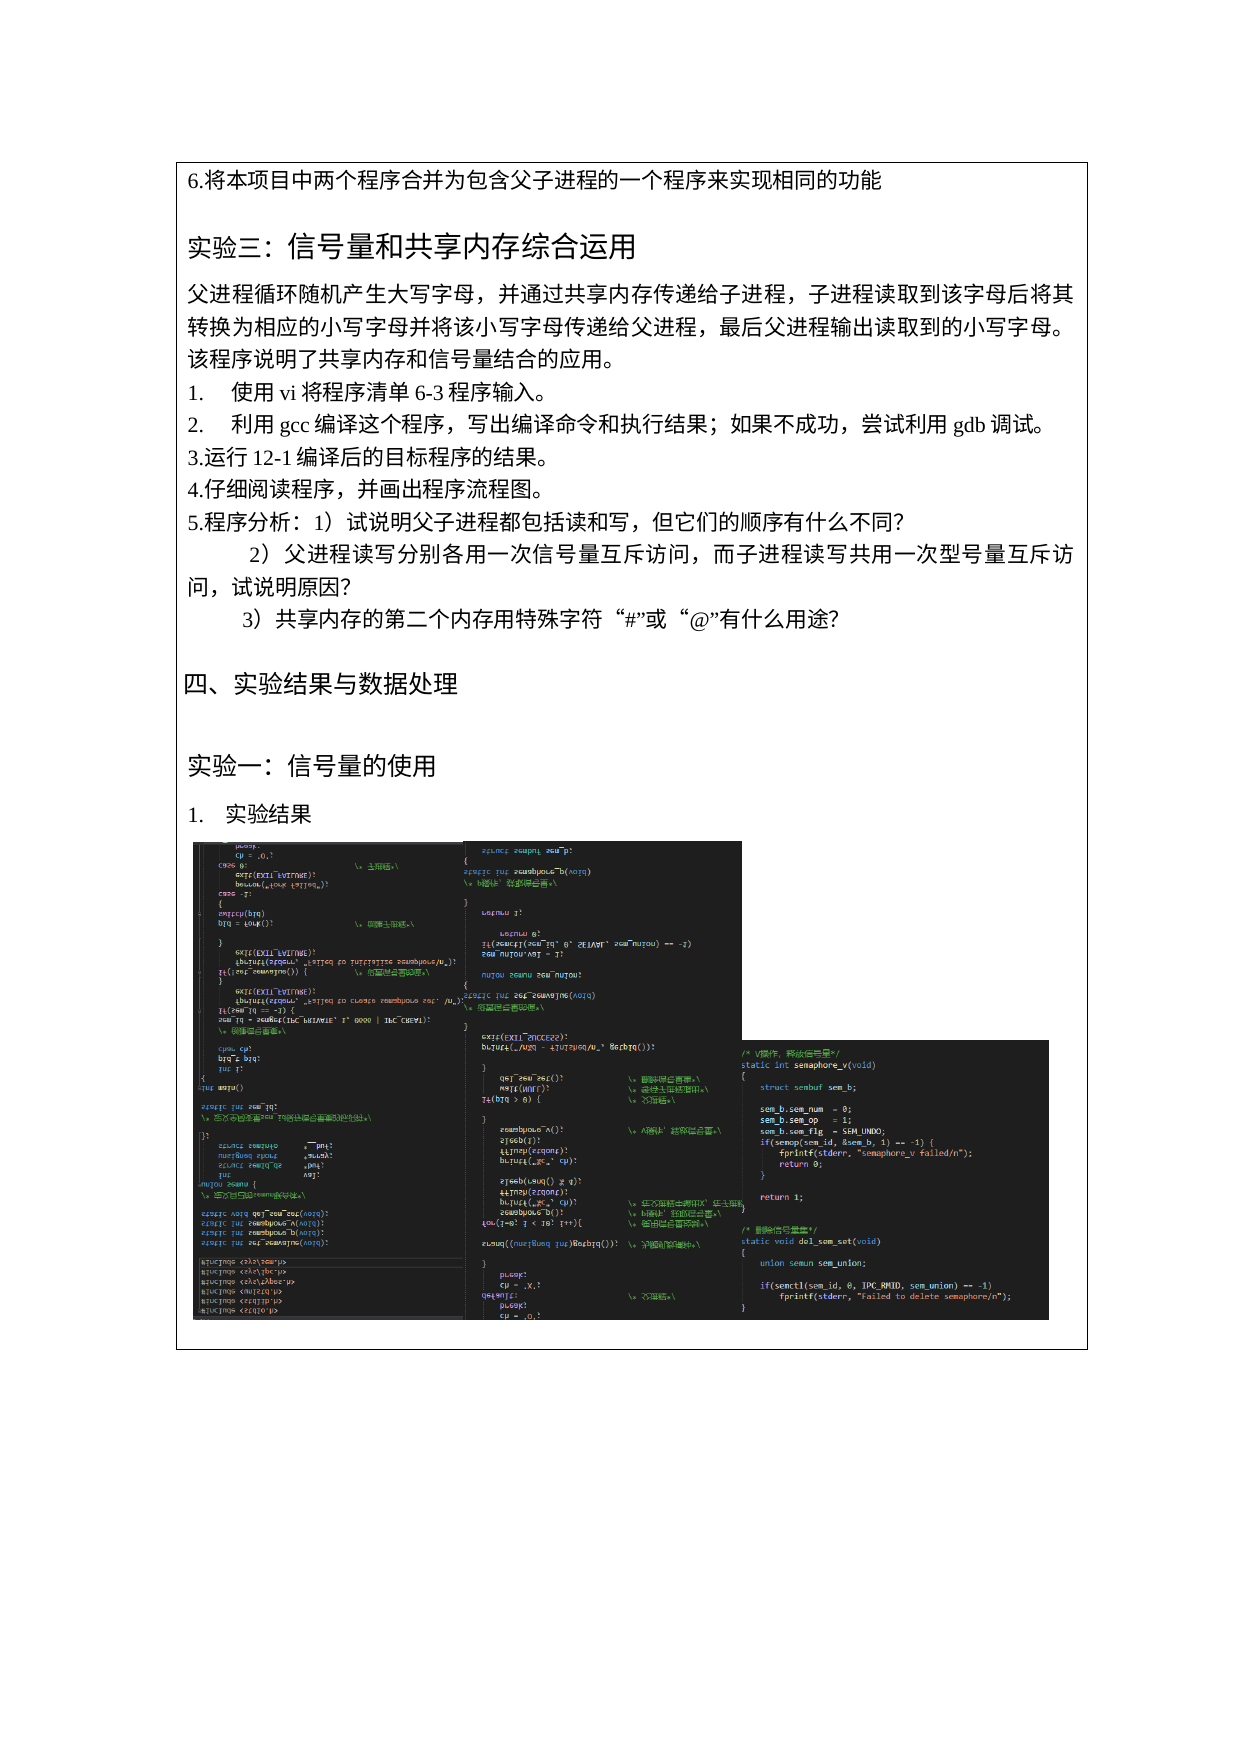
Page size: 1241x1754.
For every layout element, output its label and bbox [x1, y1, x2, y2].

picture [193, 841, 1049, 1320]
table_cell [177, 163, 1087, 1349]
